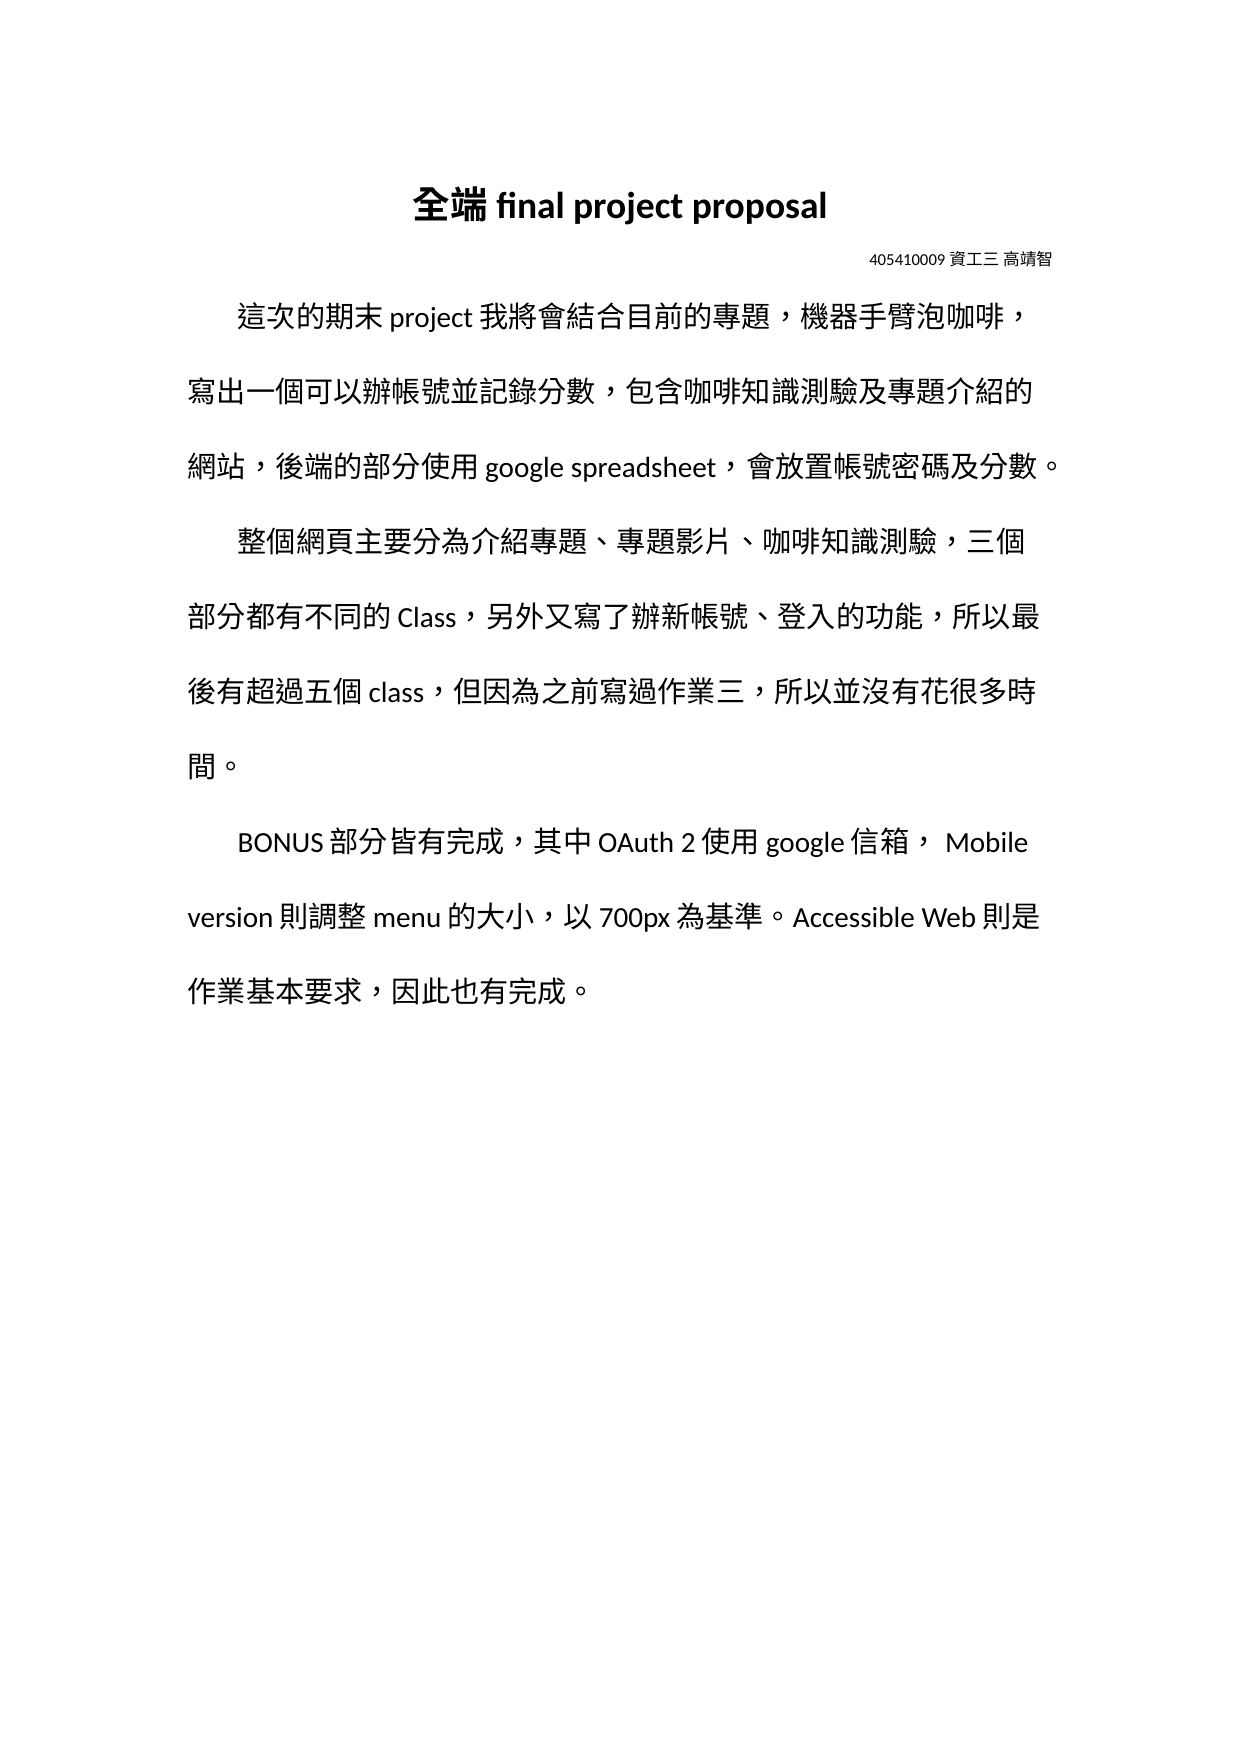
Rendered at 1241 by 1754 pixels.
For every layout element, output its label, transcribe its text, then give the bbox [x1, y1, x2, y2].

text 整個網頁主要分為介紹專題、專題影片、咖啡知識測驗，三個部分都有不同的Class，另外又寫了辦新帳號、登入的功能，所以最後有超過五個class，但因為之前寫過作業三，所以並沒有花很多時間。 [187, 502, 1053, 802]
text 全端 final project proposal [187, 164, 1053, 239]
text 這次的期末project我將會結合目前的專題，機器手臂泡咖啡，寫出一個可以辦帳號並記錄分數，包含咖啡知識測驗及專題介紹的網站，後端的部分使用google spreadsheet，會放置帳號密碼及分數。 [187, 277, 1053, 502]
text 405410009 資工三 高靖智 [187, 239, 1053, 277]
text BONUS部分皆有完成，其中OAuth 2使用google信箱， Mobile version則調整menu的大小，以700px為基準。Accessible Web則是作業基本要求，因此也有完成。 [187, 802, 1053, 1027]
